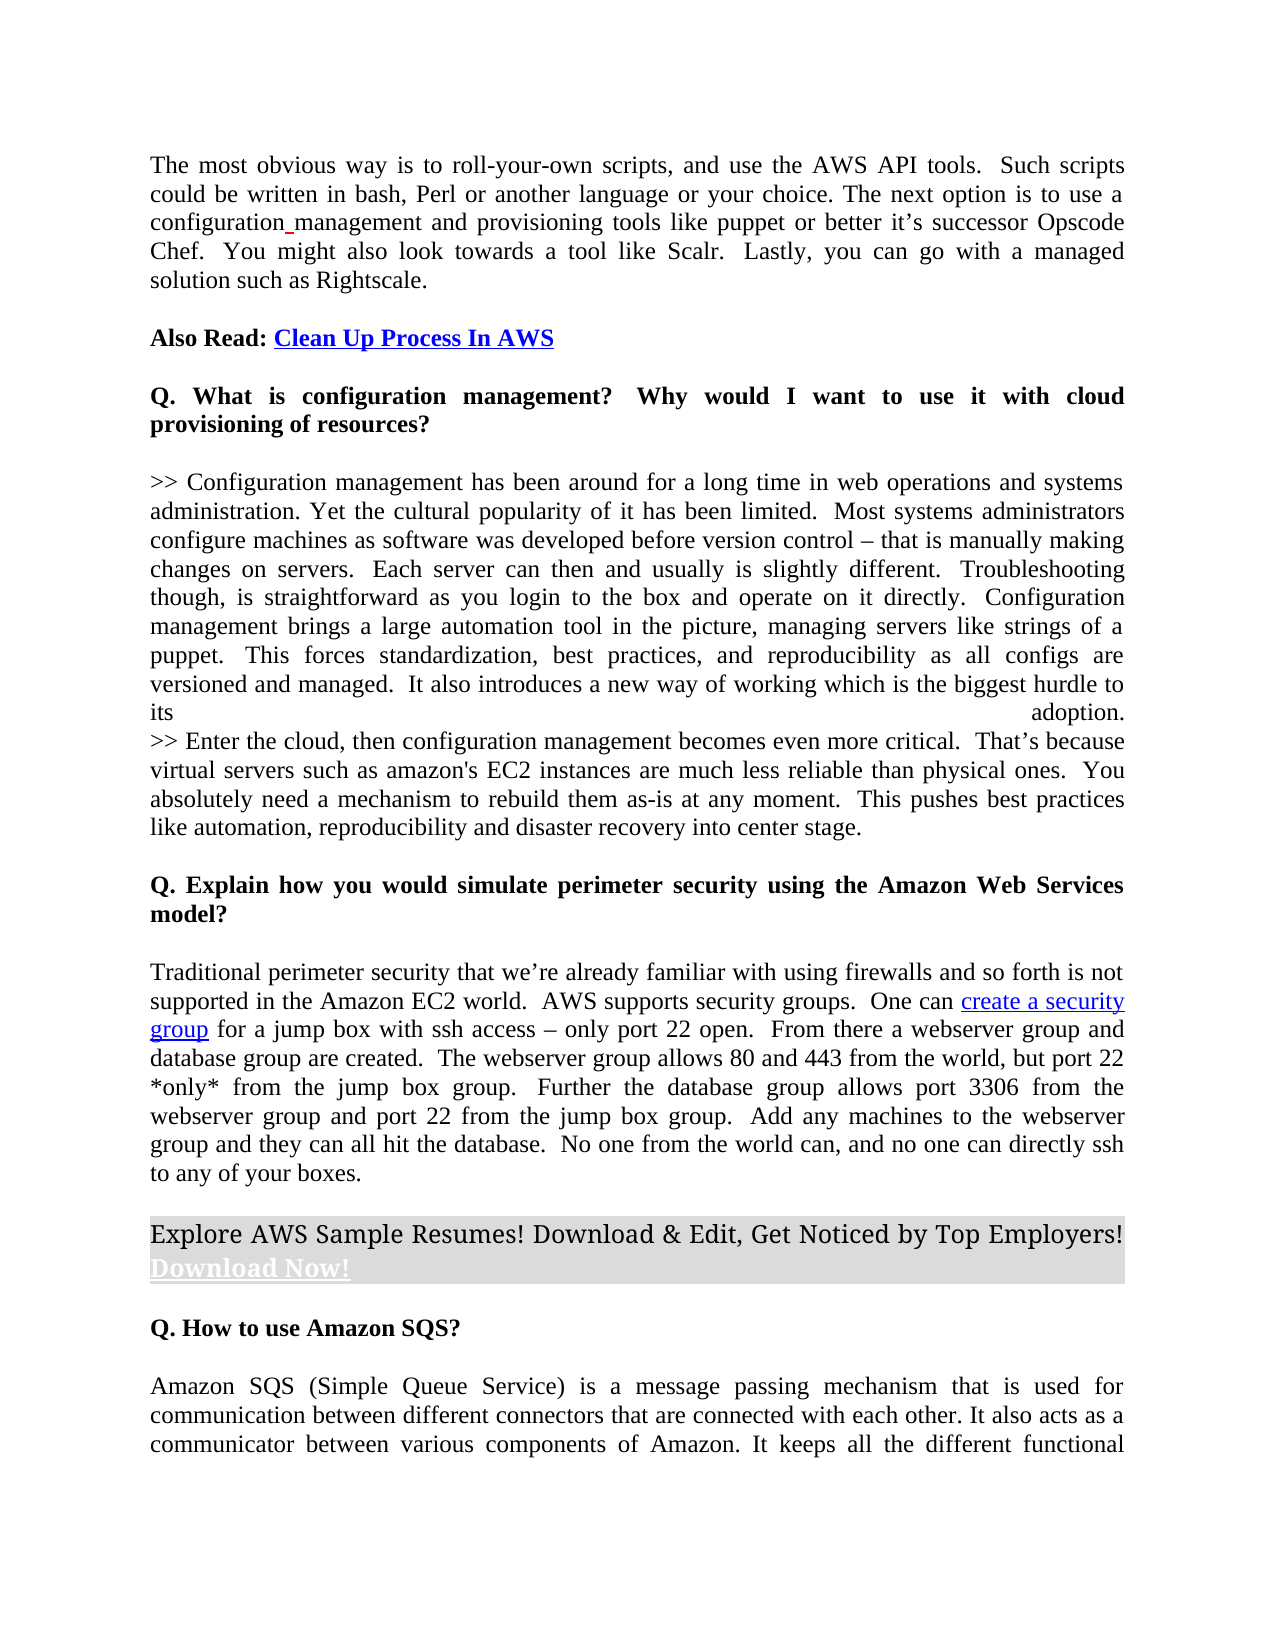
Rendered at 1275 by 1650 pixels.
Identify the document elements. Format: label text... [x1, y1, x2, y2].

text Traditional perimeter security that we’re already familiar with using firewalls and so forth is not supported in the Amazon EC2 world. AWS supports security groups. One can create a security group for a jump box with ssh access – only port 22 open. From there a webserver group and database group are created. The webserver group allows 80 and 443 from the world, but port 22 *only* from the jump box group. Further the database group allows port 3306 from the webserver group and port 22 from the jump box group. Add any machines to the webserver group and they can all hit the database. No one from the world can, and no one can directly ssh to any of your boxes. [150, 957, 1125, 1187]
text Explore AWS Sample Resumes! Download & Edit, Get Noticed by Top Employers!Download Now! [150, 1216, 1125, 1284]
text Q. How to use Amazon SQS? [150, 1313, 1125, 1342]
text >> Configuration management has been around for a long time in web operations and systems administration. Yet the cultural popularity of it has been limited. Most systems administrators configure machines as software was developed before version control – that is manually making changes on servers. Each server can then and usually is slightly different. Troubleshooting though, is straightforward as you login to the box and operate on it directly. Configuration management brings a large automation tool in the picture, managing servers like strings of a puppet. This forces standardization, best practices, and reproducibility as all configs are versioned and managed. It also introduces a new way of working which is the biggest hurdle to its adoption. >> Enter the cloud, then configuration management becomes even more critical. That’s because virtual servers such as amazon's EC2 instances are much less reliable than physical ones. You absolutely need a mechanism to rebuild them as-is at any moment. This pushes best practices like automation, reproducibility and disaster recovery into center stage. [150, 467, 1125, 841]
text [150, 1371, 1125, 1458]
text Q. What is configuration management? Why would I want to use it with cloud provisioning of resources? [150, 381, 1125, 438]
text The most obvious way is to roll-your-own scripts, and use the AWS API tools. Such scripts could be written in bash, Perl or another language or your choice. The next option is to use a configuration management and provisioning tools like puppet or better it’s successor Opscode Chef. You might also look towards a tool like Scalr. Lastly, you can go with a managed solution such as Rightscale. [150, 150, 1125, 294]
text Q. Explain how you would simulate perimeter security using the Amazon Web Services model? [150, 870, 1125, 928]
text Also Read: Clean Up Process In AWS [150, 323, 1125, 352]
